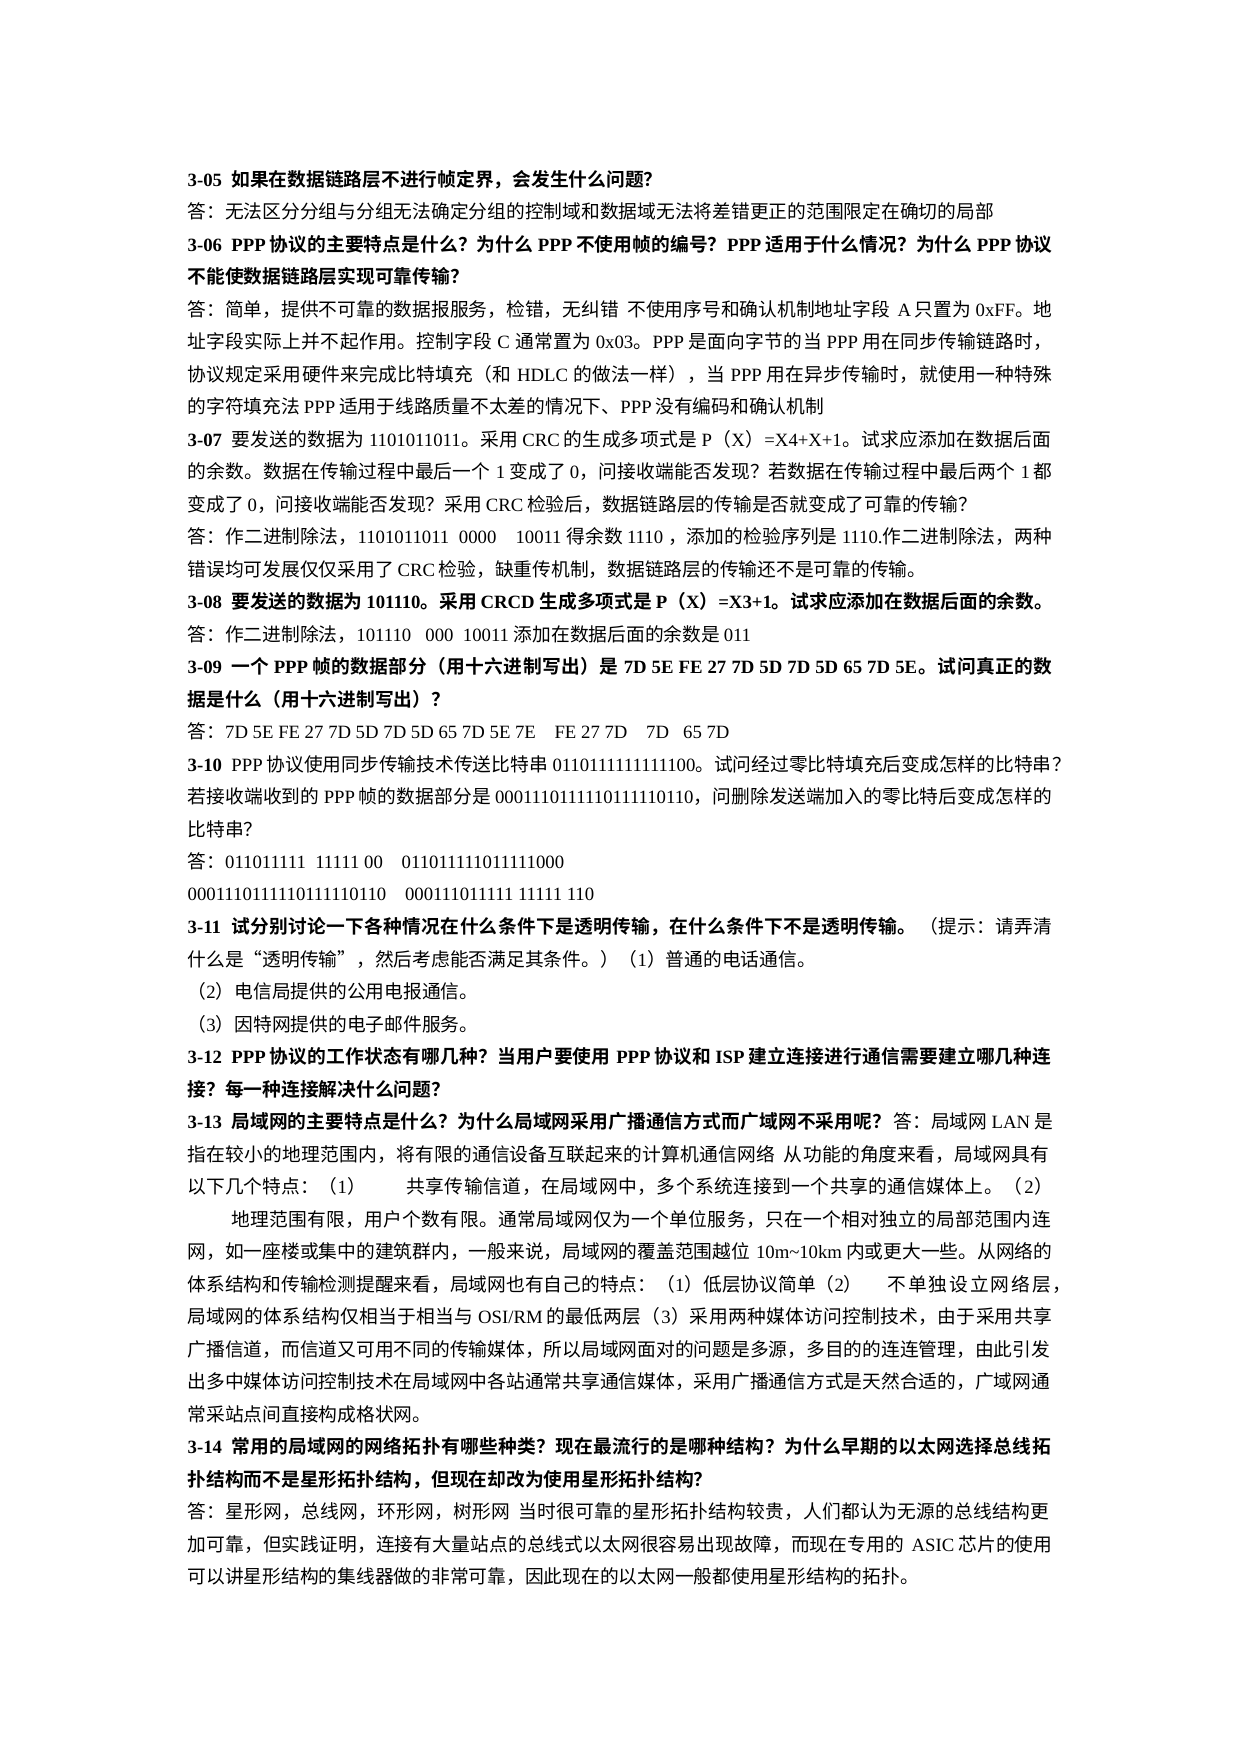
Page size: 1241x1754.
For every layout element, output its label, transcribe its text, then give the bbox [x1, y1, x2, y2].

text 答：011011111 11111 00 011011111011111000 [187, 844, 1053, 877]
text 3-12 PPP协议的工作状态有哪几种？当用户要使用PPP协议和ISP建立连接进行通信需要建立哪几种连接？每一种连接解决什么问题？ [187, 1039, 1053, 1104]
text 答：7D 5E FE 27 7D 5D 7D 5D 65 7D 5E 7E FE 27 7D 7D 65 7D [187, 714, 1053, 747]
text 3-07 要发送的数据为1101011011。采用CRC的生成多项式是P（X）=X4+X+1。试求应添加在数据后面的余数。数据在传输过程中最后一个1变成了0，问接收端能否发现？若数据在传输过程中最后两个1都变成了0，问接收端能否发现？采用CRC检验后，数据链路层的传输是否就变成了可靠的传输？ [187, 422, 1053, 519]
text 3-11 试分别讨论一下各种情况在什么条件下是透明传输，在什么条件下不是透明传输。（提示：请弄清什么是“透明传输”，然后考虑能否满足其条件。）（1）普通的电话通信。 [187, 909, 1053, 974]
text 3-09 一个PPP帧的数据部分（用十六进制写出）是7D 5E FE 27 7D 5D 7D 5D 65 7D 5E。试问真正的数据是什么（用十六进制写出）？ [187, 649, 1053, 714]
text 答：星形网，总线网，环形网，树形网 当时很可靠的星形拓扑结构较贵，人们都认为无源的总线结构更加可靠，但实践证明，连接有大量站点的总线式以太网很容易出现故障，而现在专用的ASIC芯片的使用可以讲星形结构的集线器做的非常可靠，因此现在的以太网一般都使用星形结构的拓扑。 [187, 1494, 1053, 1592]
text 答：作二进制除法，101110 000 10011 添加在数据后面的余数是011 [187, 617, 1053, 649]
text 3-05 如果在数据链路层不进行帧定界，会发生什么问题？ [187, 162, 1053, 194]
text 3-06 PPP协议的主要特点是什么？为什么PPP不使用帧的编号？PPP适用于什么情况？为什么PPP协议不能使数据链路层实现可靠传输？ [187, 227, 1053, 292]
text （2）电信局提供的公用电报通信。 [187, 974, 1053, 1007]
text 3-13 局域网的主要特点是什么？为什么局域网采用广播通信方式而广域网不采用呢？答：局域网LAN是指在较小的地理范围内，将有限的通信设备互联起来的计算机通信网络 从功能的角度来看，局域网具有以下几个特点：（1） 共享传输信道，在局域网中，多个系统连接到一个共享的通信媒体上。（2） 地理范围有限，用户个数有限。通常局域网仅为一个单位服务，只在一个相对独立的局部范围内连网，如一座楼或集中的建筑群内，一般来说，局域网的覆盖范围越位10m~10km内或更大一些。从网络的体系结构和传输检测提醒来看，局域网也有自己的特点：（1）低层协议简单（2） 不单独设立网络层，局域网的体系结构仅相当于相当与OSI/RM的最低两层（3）采用两种媒体访问控制技术，由于采用共享广播信道，而信道又可用不同的传输媒体，所以局域网面对的问题是多源，多目的的连连管理，由此引发出多中媒体访问控制技术在局域网中各站通常共享通信媒体，采用广播通信方式是天然合适的，广域网通常采站点间直接构成格状网。 [187, 1104, 1053, 1429]
text 3-08 要发送的数据为101110。采用CRCD 生成多项式是P（X）=X3+1。试求应添加在数据后面的余数。 [187, 584, 1053, 617]
text 3-14 常用的局域网的网络拓扑有哪些种类？现在最流行的是哪种结构？为什么早期的以太网选择总线拓扑结构而不是星形拓扑结构，但现在却改为使用星形拓扑结构？ [187, 1429, 1053, 1494]
text 答：无法区分分组与分组无法确定分组的控制域和数据域无法将差错更正的范围限定在确切的局部 [187, 194, 1053, 227]
text 0001110111110111110110 000111011111 11111 110 [187, 877, 1053, 909]
text 3-10 PPP协议使用同步传输技术传送比特串0110111111111100。试问经过零比特填充后变成怎样的比特串？若接收端收到的PPP帧的数据部分是0001110111110111110110，问删除发送端加入的零比特后变成怎样的比特串？ [187, 747, 1053, 844]
text 答：作二进制除法，1101011011 0000 10011 得余数1110 ，添加的检验序列是1110.作二进制除法，两种错误均可发展仅仅采用了CRC检验，缺重传机制，数据链路层的传输还不是可靠的传输。 [187, 519, 1053, 584]
text 答：简单，提供不可靠的数据报服务，检错，无纠错 不使用序号和确认机制地址字段A 只置为 0xFF。地址字段实际上并不起作用。控制字段 C 通常置为 0x03。PPP 是面向字节的当 PPP 用在同步传输链路时，协议规定采用硬件来完成比特填充（和 HDLC 的做法一样），当 PPP 用在异步传输时，就使用一种特殊的字符填充法PPP适用于线路质量不太差的情况下、PPP没有编码和确认机制 [187, 292, 1053, 422]
text （3）因特网提供的电子邮件服务。 [187, 1007, 1053, 1039]
